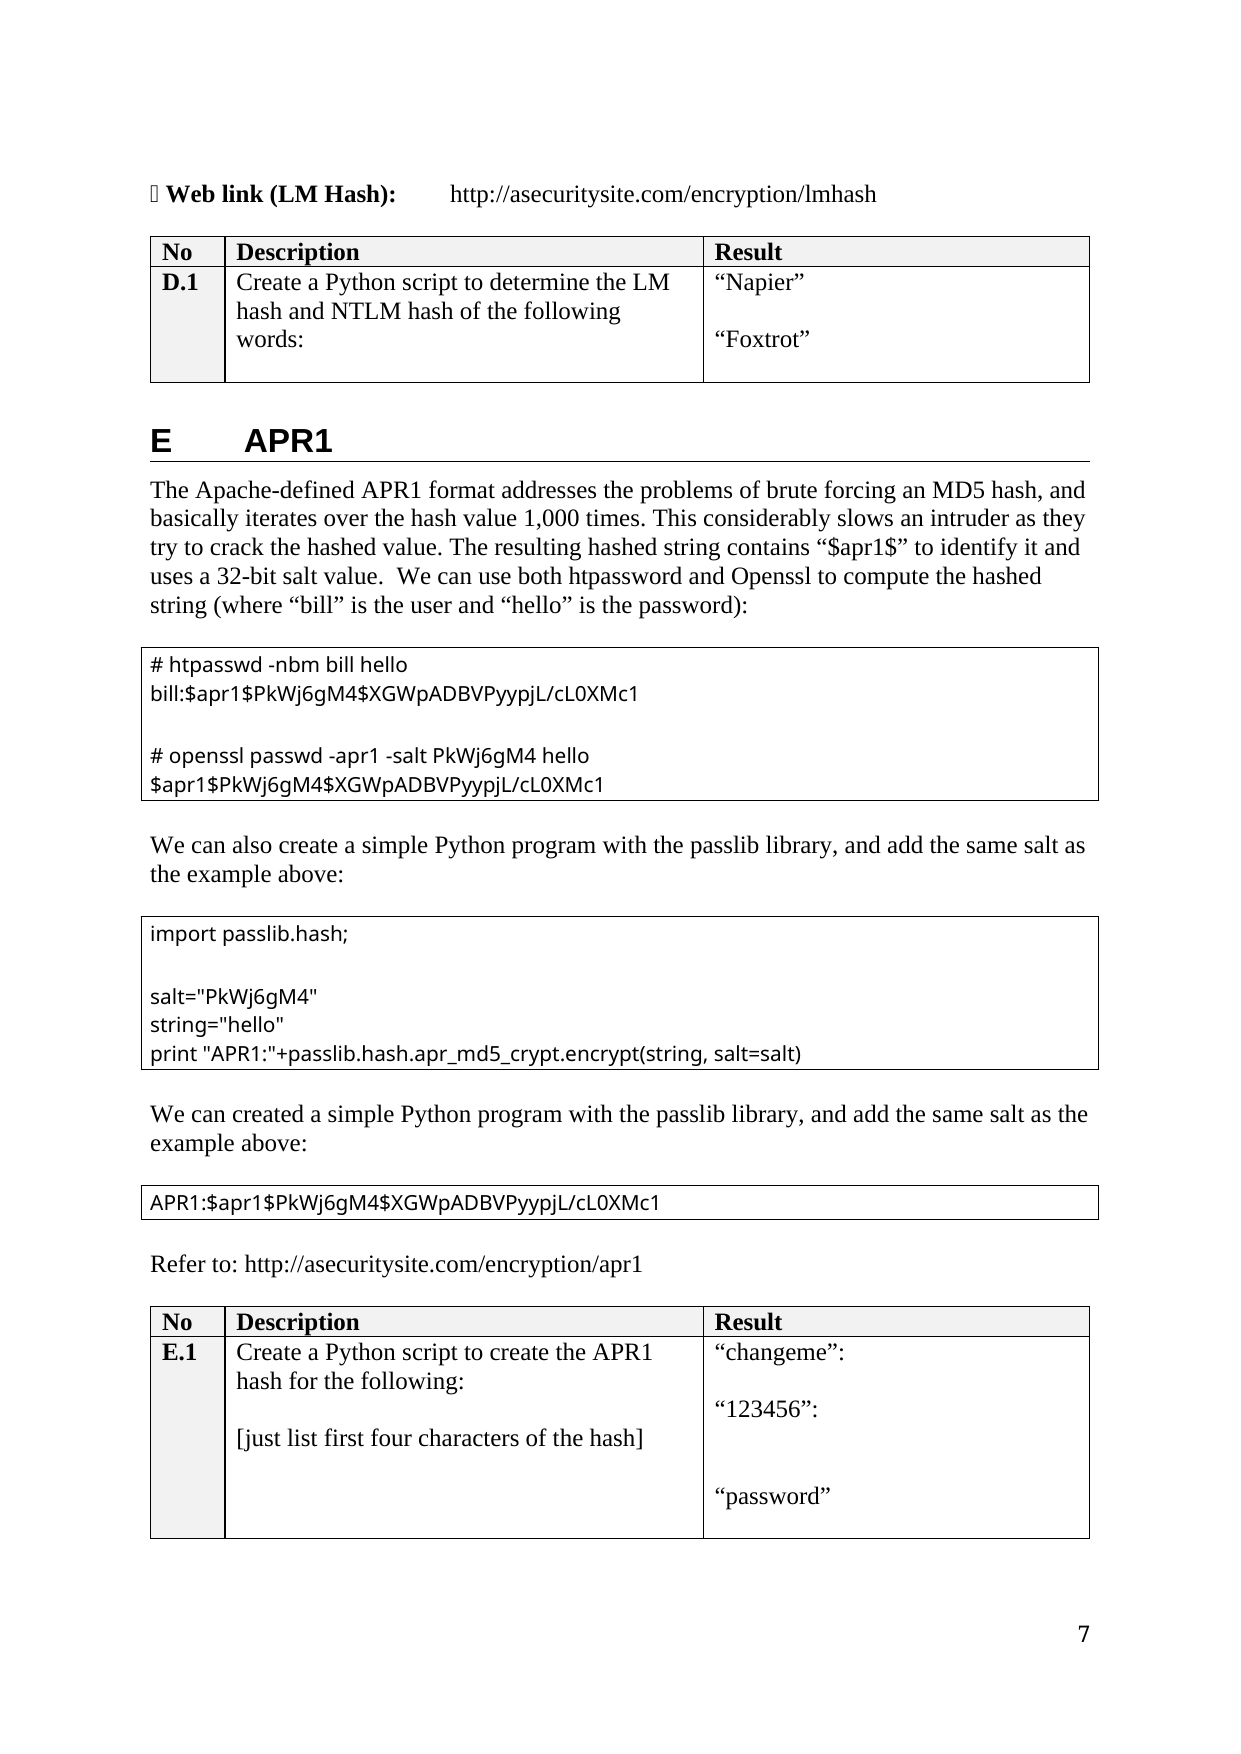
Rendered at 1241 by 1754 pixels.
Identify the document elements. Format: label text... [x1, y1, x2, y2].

table_cell “Napier” “Foxtrot” [704, 267, 1089, 382]
table_header Result [704, 237, 1089, 266]
text salt="PkWj6gM4" [150, 982, 1090, 1010]
text import passlib.hash; [142, 917, 1098, 948]
table_cell E.1 [151, 1337, 224, 1538]
table_header Description [226, 1307, 703, 1336]
table_cell Create a Python script to create the APR1 hash for the following: [just list first four characters of the hash] [226, 1337, 703, 1538]
text # htpasswd -nbm bill hello [142, 648, 1098, 679]
table_header Description [226, 237, 703, 266]
text We can created a simple Python program with the passlib library, and add the same salt as the example above: [150, 1099, 1090, 1157]
text APR1:$apr1$PkWj6gM4$XGWpADBVPyypjL/cL0XMc1 [142, 1186, 1098, 1219]
text $apr1$PkWj6gM4$XGWpADBVPyypjL/cL0XMc1 [142, 767, 1098, 800]
table_header No [151, 237, 224, 266]
text Refer to: http://asecuritysite.com/encryption/apr1 [150, 1249, 1090, 1277]
table_cell Create a Python script to determine the LM hash and NTLM hash of the following words: [226, 267, 703, 382]
subtitle E APR1 [150, 421, 1090, 461]
text The Apache-defined APR1 format addresses the problems of brute forcing an MD5 hash, and basically iterates over the hash value 1,000 times. This considerably slows an intruder as they try to crack the hashed value. The resulting hashed string contains “$apr1$” to identify it and uses a 32-bit salt value. We can use both htpassword and Openssl to compute the hashed string (where “bill” is the user and “hello” is the password): [150, 475, 1090, 618]
table_cell “changeme”: “123456”: “password” [704, 1337, 1089, 1538]
text string="hello" [150, 1010, 1090, 1036]
table_cell D.1 [151, 267, 224, 382]
table_header No [151, 1307, 224, 1336]
text bill:$apr1$PkWj6gM4$XGWpADBVPyypjL/cL0XMc1 [150, 679, 1090, 707]
table_header Result [704, 1307, 1089, 1336]
text Web link (LM Hash): http://asecuritysite.com/encryption/lmhash [150, 179, 1090, 207]
text We can also create a simple Python program with the passlib library, and add the same salt as the example above: [150, 830, 1090, 887]
text print "APR1:"+passlib.hash.apr_md5_crypt.encrypt(string, salt=salt) [142, 1036, 1098, 1069]
text # openssl passwd -apr1 -salt PkWj6gM4 hello [150, 741, 1090, 767]
